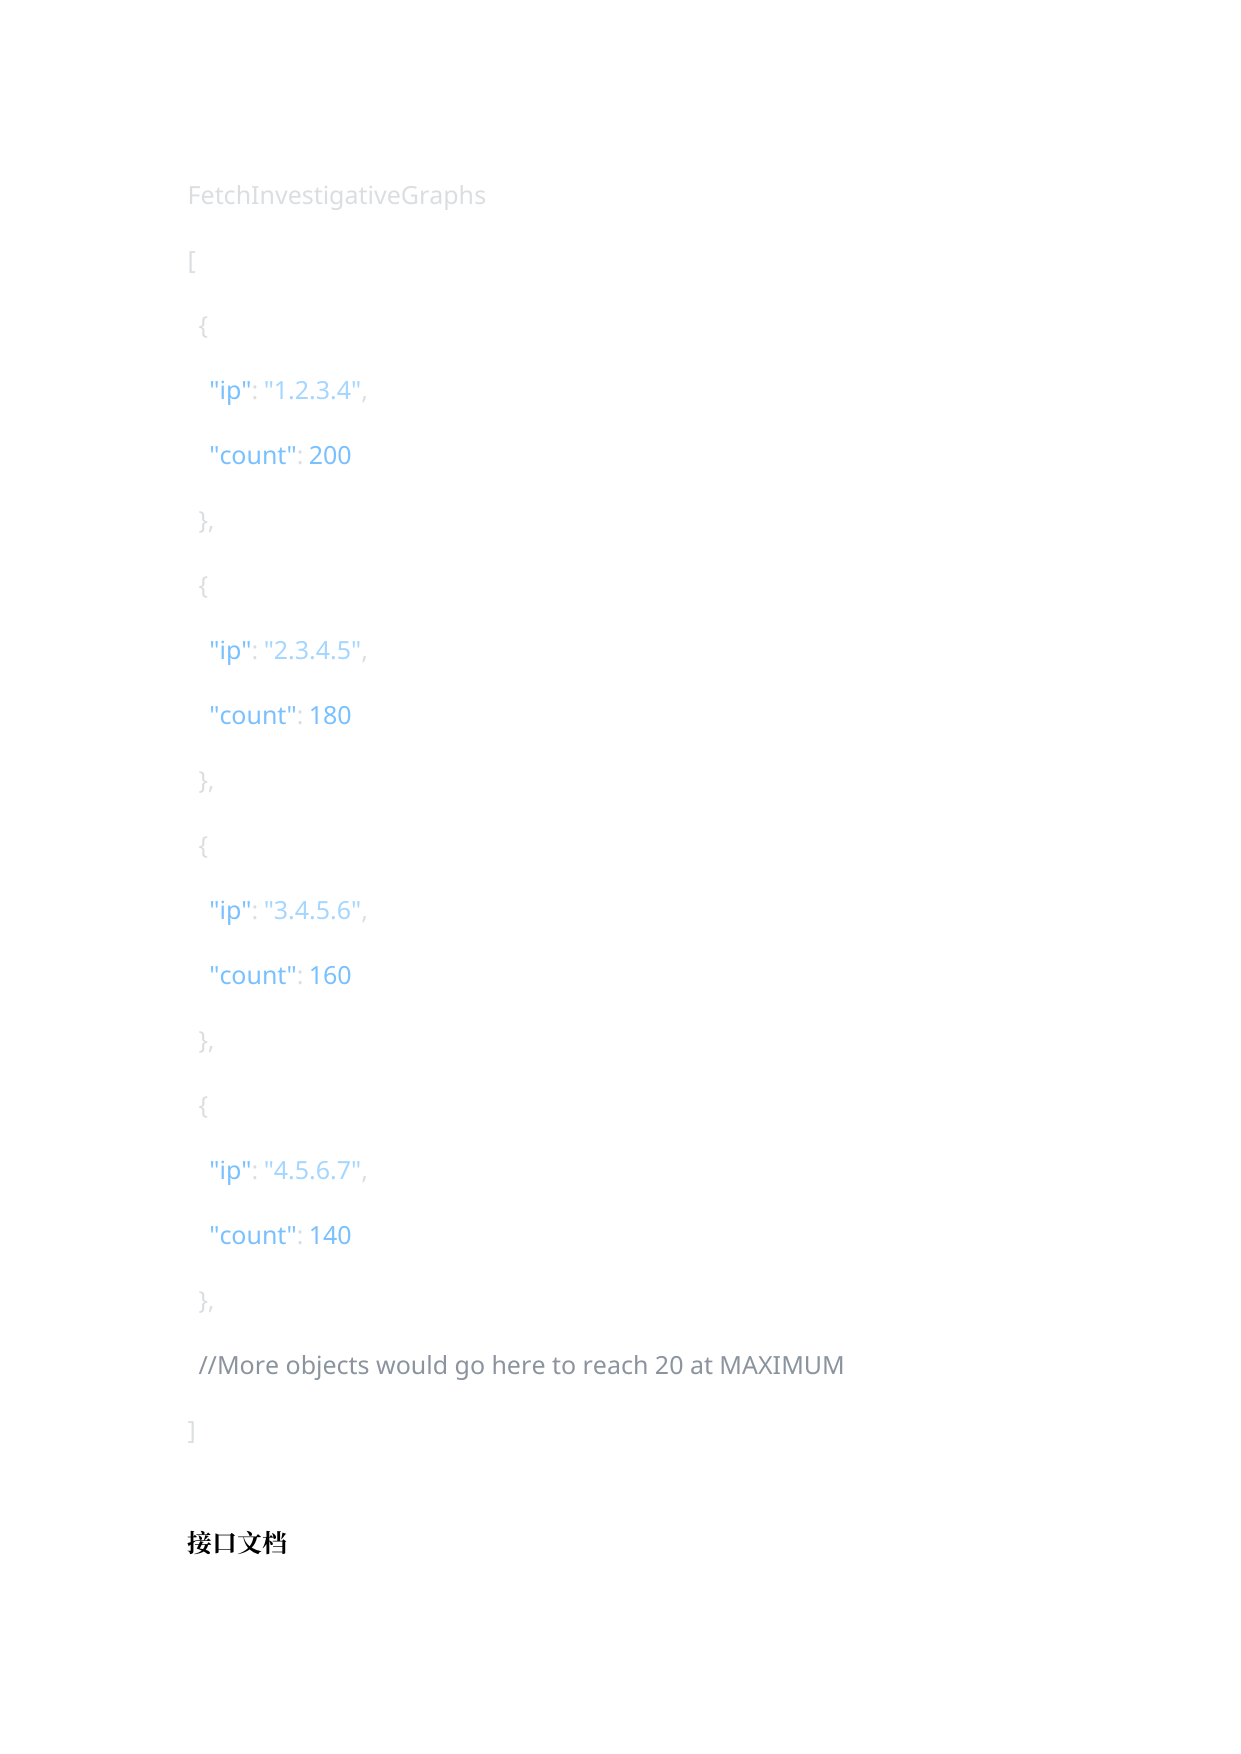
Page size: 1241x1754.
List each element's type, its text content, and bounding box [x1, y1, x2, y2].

text { [187, 812, 1053, 877]
text //More objects would go here to reach 20 at MAXIMUM [187, 1332, 1053, 1397]
text }, [187, 1267, 1053, 1332]
text { [187, 292, 1053, 357]
text "count": 180 [187, 682, 1053, 747]
text }, [187, 747, 1053, 812]
text "ip": "4.5.6.7", [187, 1137, 1053, 1202]
text "ip": "2.3.4.5", [187, 617, 1053, 682]
text 接口文档 [187, 1527, 1053, 1559]
text [ [187, 227, 1053, 292]
text "ip": "3.4.5.6", [187, 877, 1053, 942]
text { [187, 552, 1053, 617]
text "count": 140 [187, 1202, 1053, 1267]
text }, [187, 487, 1053, 552]
text }, [187, 1007, 1053, 1072]
text "count": 160 [187, 942, 1053, 1007]
text FetchInvestigativeGraphs [187, 162, 1053, 227]
text "ip": "1.2.3.4", [187, 357, 1053, 422]
text "count": 200 [187, 422, 1053, 487]
text { [187, 1072, 1053, 1137]
text ] [187, 1397, 1053, 1462]
